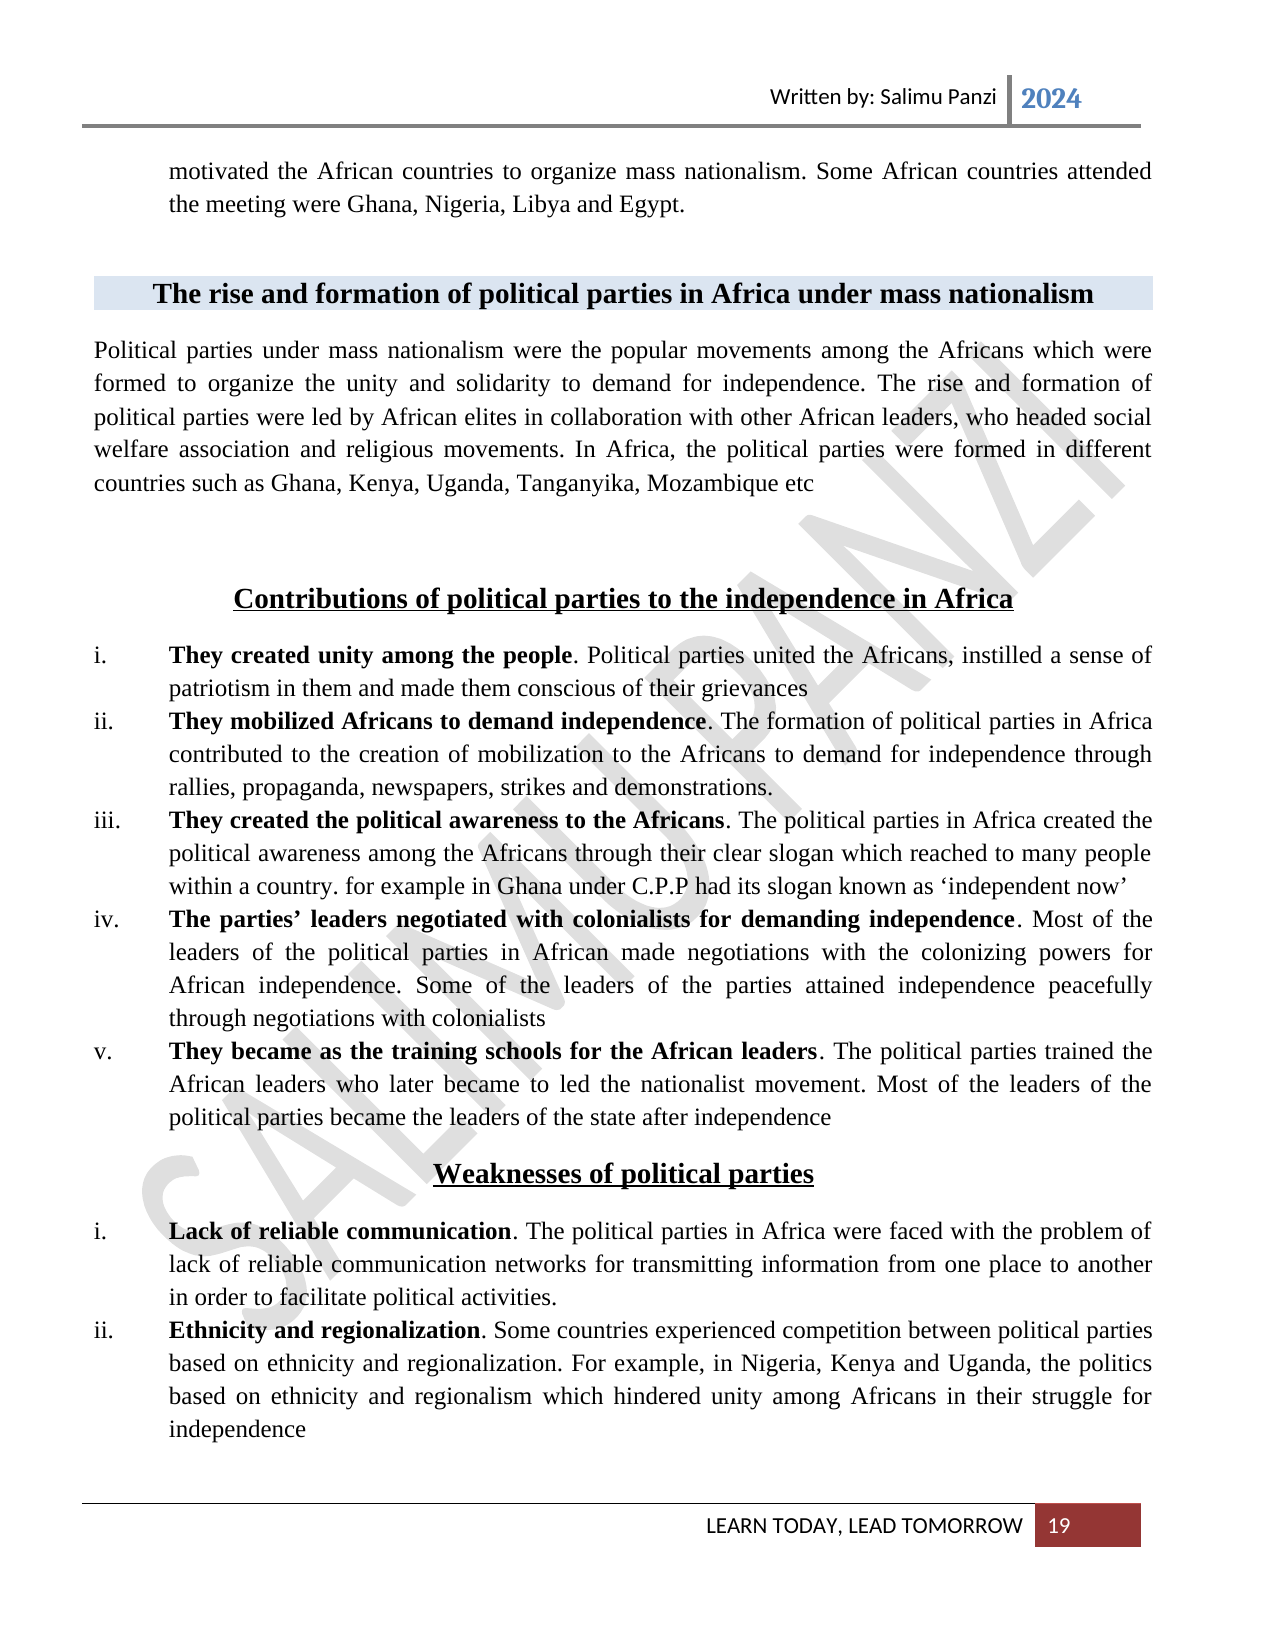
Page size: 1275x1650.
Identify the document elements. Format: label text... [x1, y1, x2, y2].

list The parties’ leaders negotiated with colonialists for demanding independence. Most of the leaders of the political parties in African made negotiations with the colonizing powers for African independence. Some of the leaders of the parties attained independence peacefully through negotiations with colonialists [94, 904, 1153, 1032]
text The rise and formation of political parties in Africa under mass nationalism [94, 276, 1153, 310]
list They became as the training schools for the African leaders. The political parties trained the African leaders who later became to led the nationalist movement. Most of the leaders of the political parties became the leaders of the state after independence [94, 1036, 1153, 1131]
list Lack of reliable communication. The political parties in Africa were faced with the problem of lack of reliable communication networks for transmitting information from one place to another in order to facilitate political activities. [94, 1216, 1153, 1311]
list They created unity among the people. Political parties united the Africans, instilled a sense of patriotism in them and made them conscious of their grievances [94, 640, 1153, 702]
list Ethnicity and regionalization. Some countries experienced competition between political parties based on ethnicity and regionalization. For example, in Nigeria, Kenya and Uganda, the politics based on ethnicity and regionalism which hindered unity among Africans in their struggle for independence [94, 1315, 1153, 1443]
list They mobilized Africans to demand independence. The formation of political parties in Africa contributed to the creation of mobilization to the Africans to demand for independence through rallies, propaganda, newspapers, strikes and demonstrations. [94, 706, 1153, 801]
text Contributions of political parties to the independence in Africa [94, 581, 1153, 614]
text Weaknesses of political parties [94, 1156, 1153, 1190]
list They created the political awareness to the Africans. The political parties in Africa created the political awareness among the Africans through their clear slogan which reached to many people within a country. for example in Ghana under C.P.P had its slogan known as ‘independent now’ [94, 805, 1153, 900]
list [94, 156, 1153, 218]
text Political parties under mass nationalism were the popular movements among the Africans which were formed to organize the unity and solidarity to demand for independence. The rise and formation of political parties were led by African elites in collaboration with other African leaders, who headed social welfare association and religious movements. In Africa, the political parties were formed in different countries such as Ghana, Kenya, Uganda, Tanganyika, Mozambique etc [94, 336, 1153, 496]
